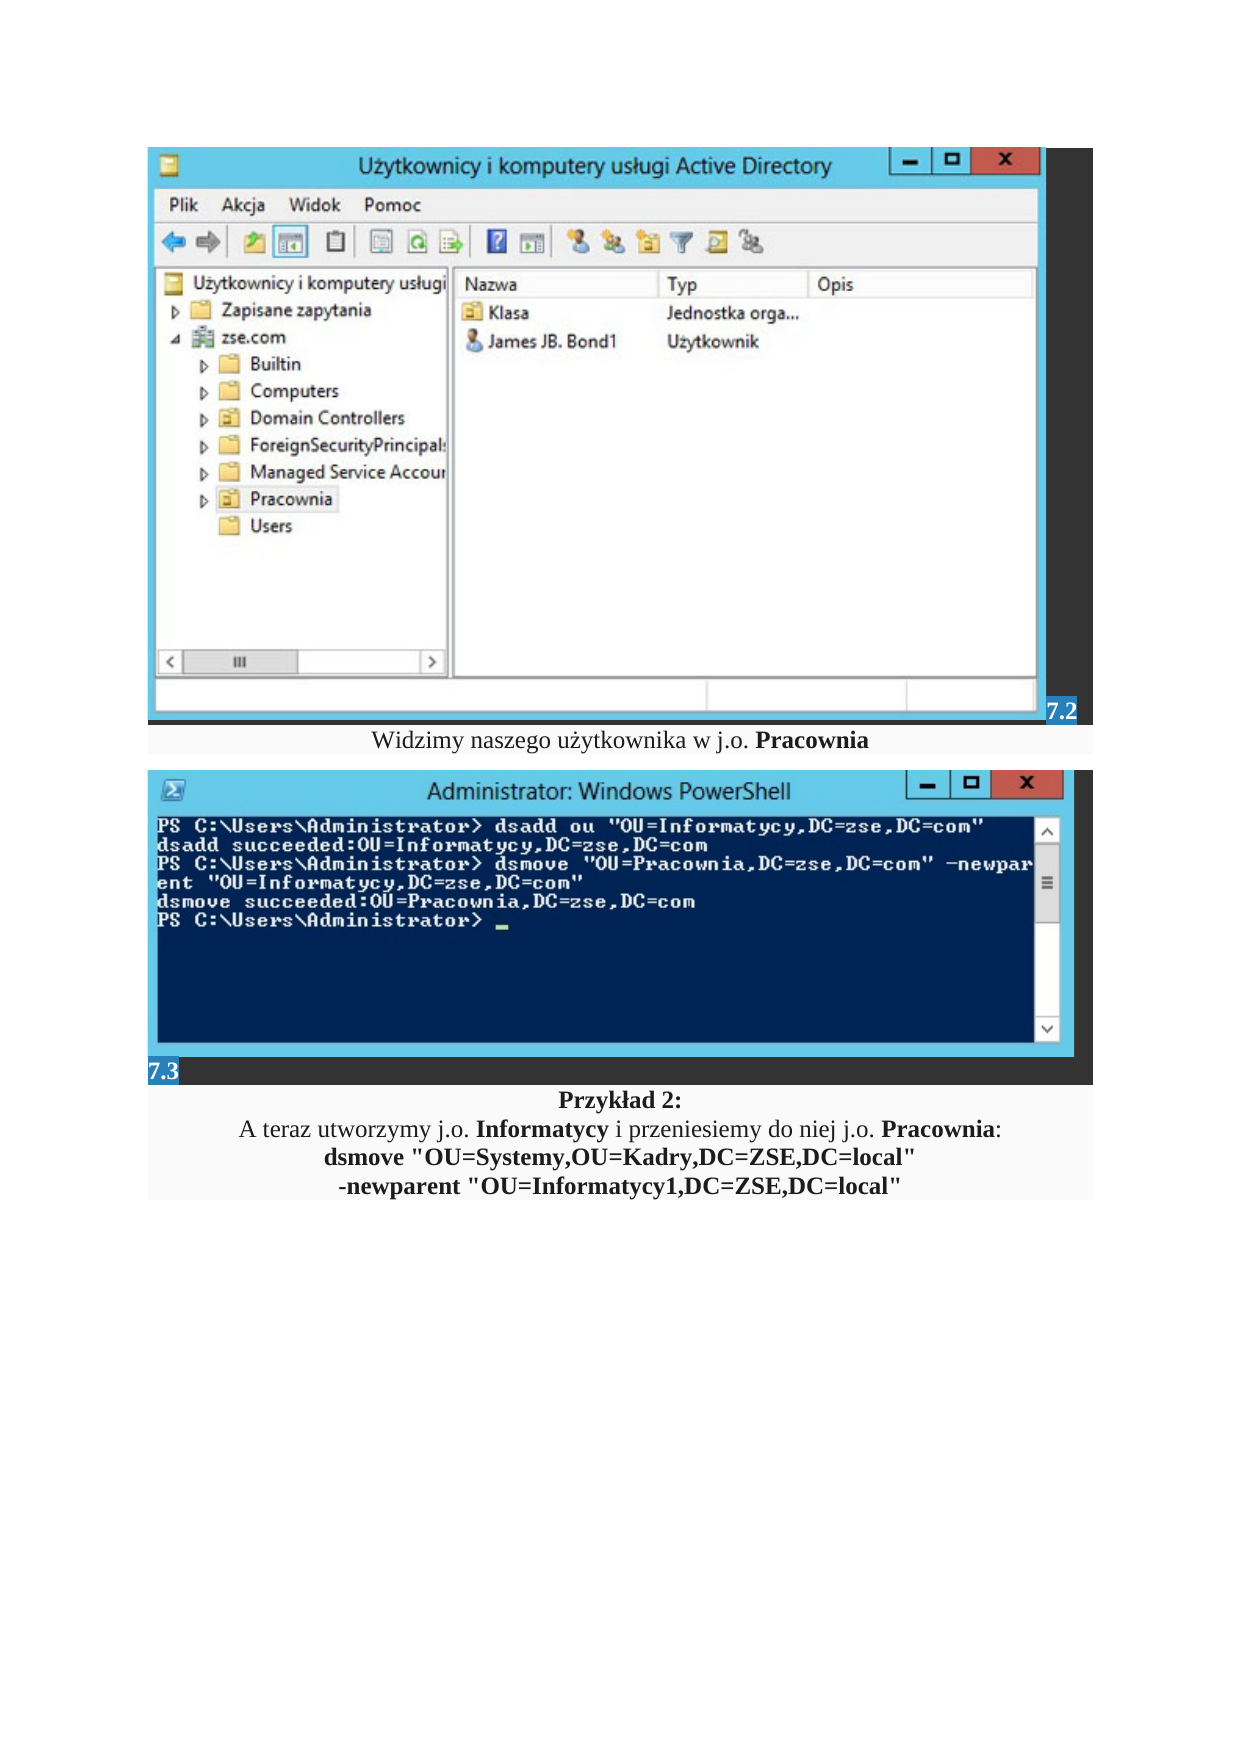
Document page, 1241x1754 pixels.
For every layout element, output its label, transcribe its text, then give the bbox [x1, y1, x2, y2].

picture [147, 770, 1075, 1057]
picture [147, 147, 1047, 720]
text Widzimy naszego użytkownika w j.o. Pracownia [148, 725, 1093, 754]
text Przykład 2: A teraz utworzymy j.o. Informatycy i przeniesiemy do niej j.o. Pracownia: dsmove "OU=Systemy,OU=Kadry,DC=ZSE,DC=local" -newparent "OU=Informatycy1,DC=ZSE,DC=local" [148, 1085, 1093, 1200]
text 7.2 [1047, 148, 1093, 725]
